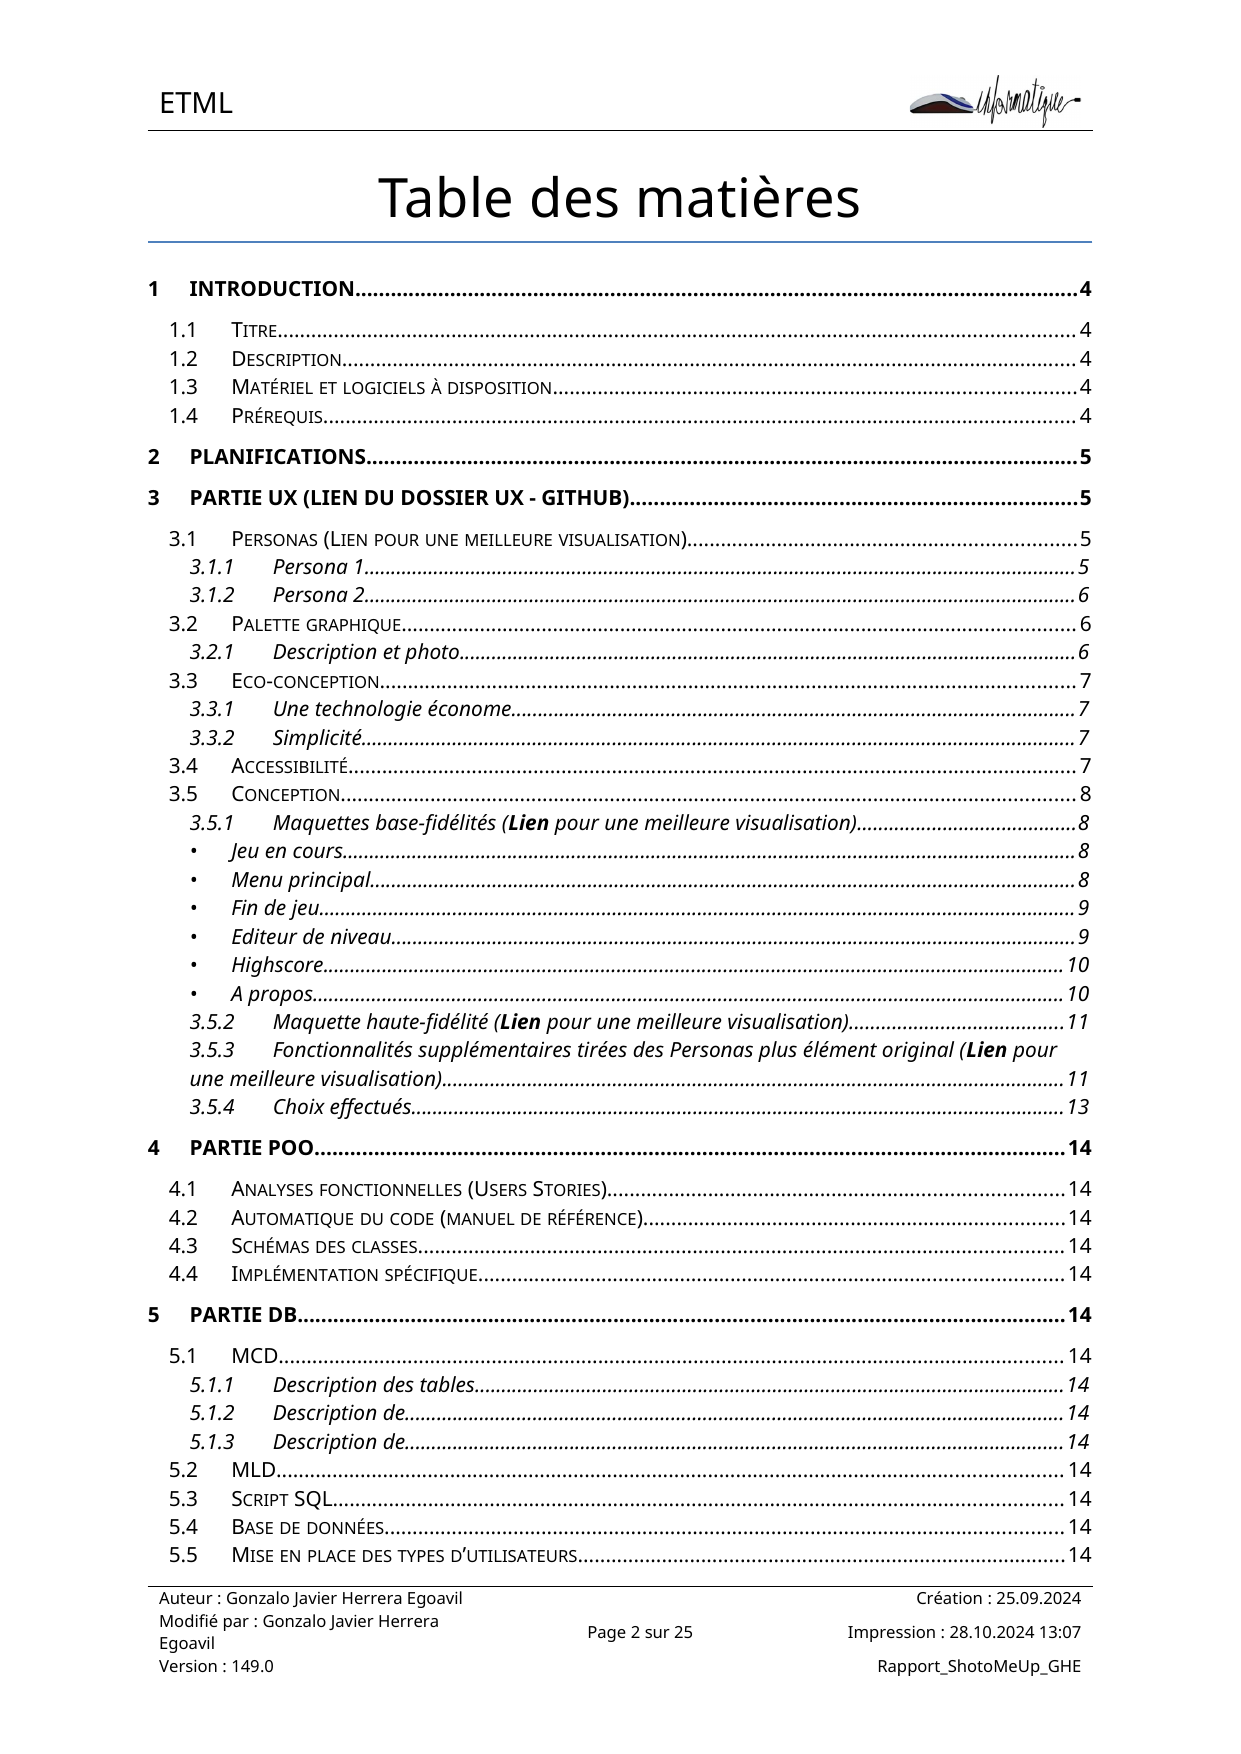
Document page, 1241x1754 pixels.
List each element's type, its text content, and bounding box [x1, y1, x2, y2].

text • A propos 10 [189, 979, 1092, 1007]
text 5.1.1 Description des tables 14 [189, 1370, 1092, 1398]
text 4 partie poo 14 [148, 1133, 1092, 1162]
text 3 PARTIE UX (LIEN DU DOSSIER UX - GITHUB) 5 [148, 483, 1092, 511]
text 3.2 Palette graphique 6 [168, 609, 1092, 637]
text 3.5 Conception 8 [168, 779, 1092, 808]
text 3.1.1 Persona 1 5 [189, 552, 1092, 581]
text 1 INTRODUCTION 4 [148, 274, 1092, 303]
text 1.3 Matériel et logiciels à disposition 4 [168, 372, 1092, 401]
text • Highscore 10 [189, 950, 1092, 979]
text 3.1.2 Persona 2 6 [189, 581, 1092, 609]
text 3.2.1 Description et photo 6 [189, 637, 1092, 666]
text • Fin de jeu 9 [189, 893, 1092, 922]
text 5.5 Mise en place des types d’utilisateurs 14 [168, 1541, 1092, 1569]
text 3.1 Personas (Lien pour une meilleure visualisation) 5 [168, 524, 1092, 552]
text 3.5.1 Maquettes base-fidélités (Lien pour une meilleure visualisation) 8 [189, 808, 1092, 836]
text • Jeu en cours 8 [189, 836, 1092, 865]
text 5 PARTIE DB 14 [148, 1301, 1092, 1329]
text 3.3 Eco-conception 7 [168, 666, 1092, 694]
text 4.4 Implémentation spécifique 14 [168, 1259, 1092, 1288]
text 5.2 MLD 14 [168, 1455, 1092, 1484]
text 1.2 Description 4 [168, 344, 1092, 372]
text 4.3 Schémas des classes 14 [168, 1231, 1092, 1259]
text 5.3 Script SQL 14 [168, 1484, 1092, 1512]
text 3.3.2 Simplicité 7 [189, 723, 1092, 751]
text 1.4 Prérequis 4 [168, 401, 1092, 429]
text 5.4 Base de données 14 [168, 1512, 1092, 1541]
text 5.1.3 Description de 14 [189, 1427, 1092, 1455]
text 3.4 Accessibilité 7 [168, 751, 1092, 779]
text • Editeur de niveau 9 [189, 922, 1092, 950]
text 3.3.1 Une technologie économe 7 [189, 694, 1092, 723]
text 3.5.2 Maquette haute-fidélité (Lien pour une meilleure visualisation) 11 [189, 1007, 1092, 1036]
text 5.1 MCD 14 [168, 1341, 1092, 1370]
text 3.5.3 Fonctionnalités supplémentaires tirées des Personas plus élément original (Lien pour une meilleure visualisation) 11 [189, 1036, 1092, 1092]
text 5.1.2 Description de 14 [189, 1398, 1092, 1427]
text 2 Planifications 5 [148, 442, 1092, 470]
text 1.1 Titre 4 [168, 316, 1092, 344]
picture [909, 75, 1082, 128]
text • Menu principal 8 [189, 865, 1092, 893]
text 3.5.4 Choix effectués 13 [189, 1092, 1092, 1121]
title Table des matières [148, 159, 1092, 241]
text 4.2 Automatique du code (manuel de référence) 14 [168, 1203, 1092, 1231]
text 4.1 Analyses fonctionnelles (Users Stories) 14 [168, 1174, 1092, 1203]
